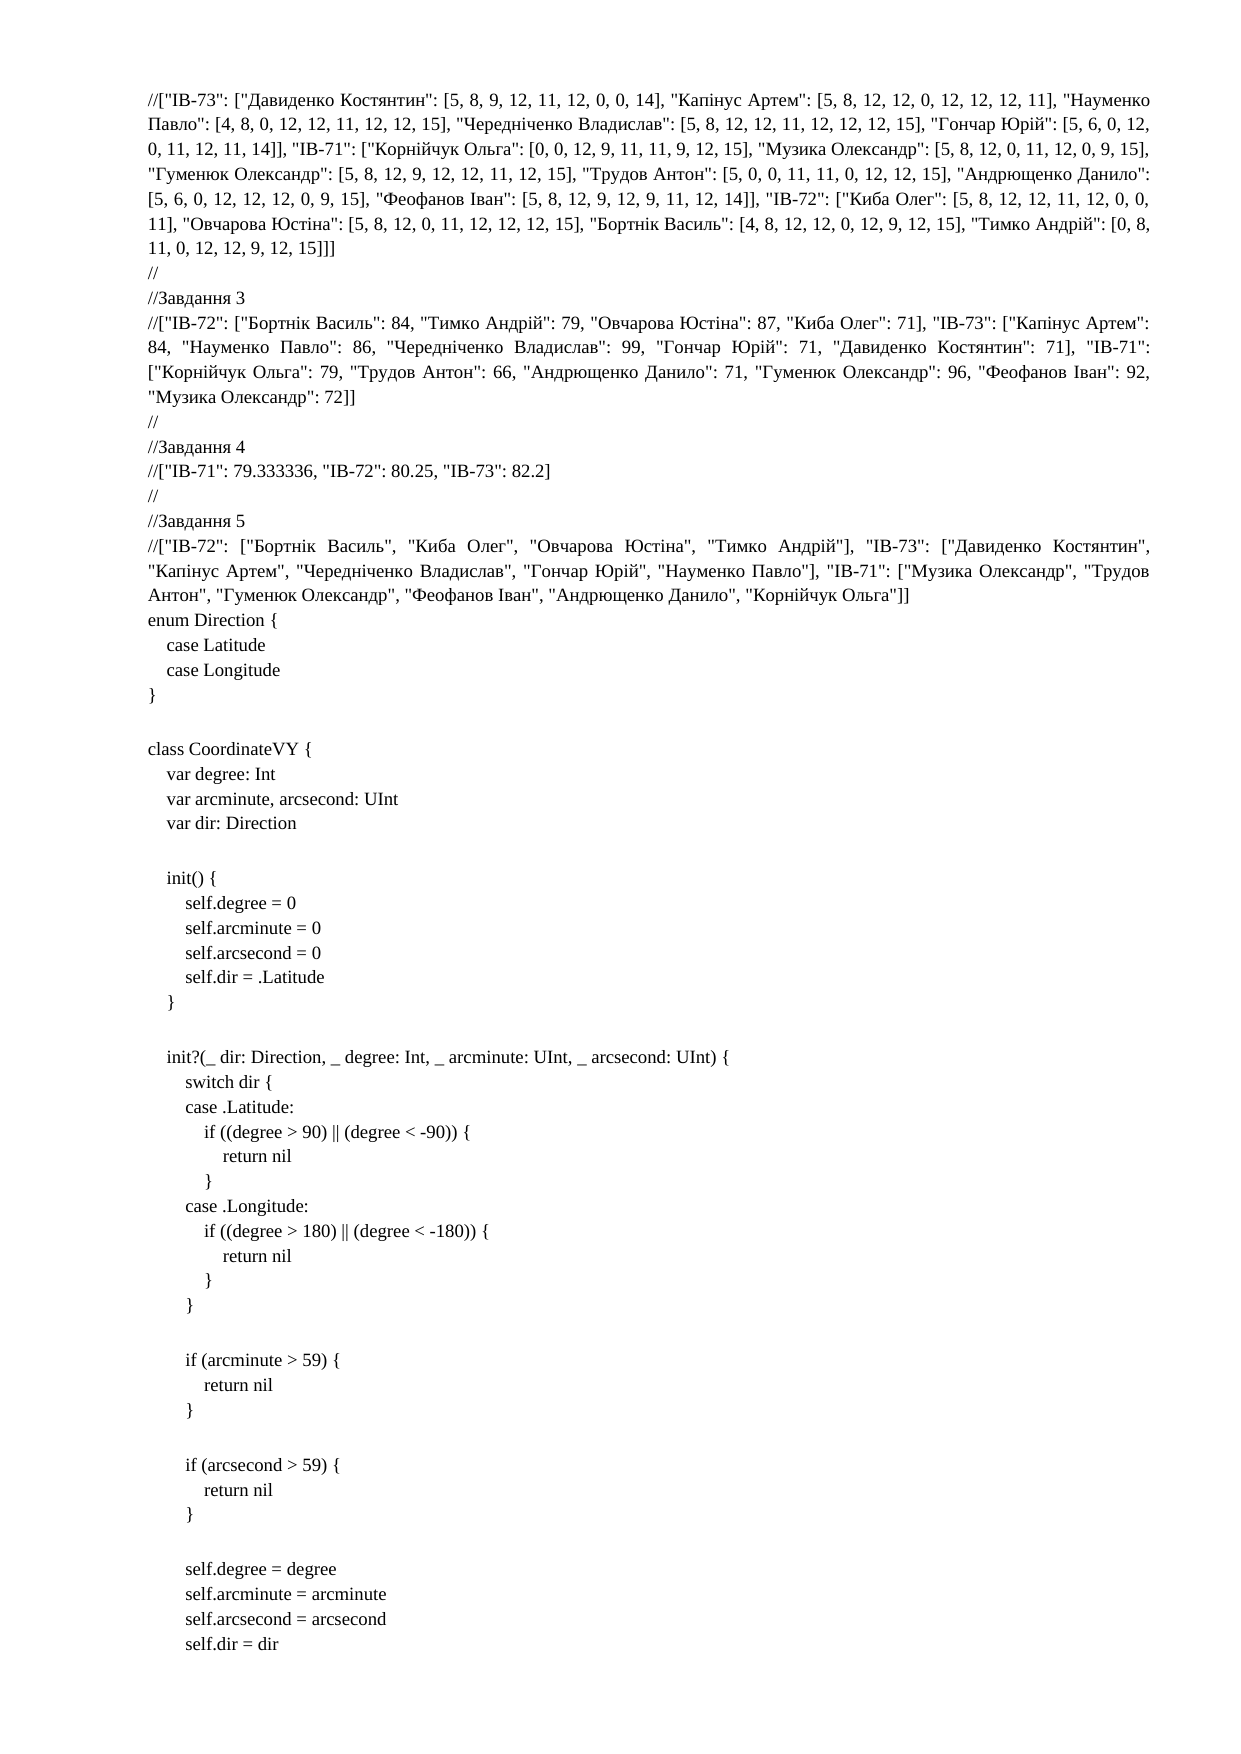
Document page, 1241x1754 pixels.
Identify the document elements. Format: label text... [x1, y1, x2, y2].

text // [148, 262, 1152, 284]
text return nil [148, 1478, 1152, 1500]
text enum Direction { [148, 609, 1152, 631]
text // [148, 485, 1152, 507]
text //["ІВ-73": ["Давиденко Костянтин": [5, 8, 9, 12, 11, 12, 0, 0, 14], "Капінус Артем": [5, 8, 12, 12, 0, 12, 12, 12, 11], "Науменко Павло": [4, 8, 0, 12, 12, 11, 12, 12, 15], "Чередніченко Владислав": [5, 8, 12, 12, 11, 12, 12, 12, 15], "Гончар Юрій": [5, 6, 0, 12, 0, 11, 12, 11, 14]], "ІВ-71": ["Корнійчук Ольга": [0, 0, 12, 9, 11, 11, 9, 12, 15], "Музика Олександр": [5, 8, 12, 0, 11, 12, 0, 9, 15], "Гуменюк Олександр": [5, 8, 12, 9, 12, 12, 11, 12, 15], "Трудов Антон": [5, 0, 0, 11, 11, 0, 12, 12, 15], "Андрющенко Данило": [5, 6, 0, 12, 12, 12, 0, 9, 15], "Феофанов Іван": [5, 8, 12, 9, 12, 9, 11, 12, 14]], "ІВ-72": ["Киба Олег": [5, 8, 12, 12, 11, 12, 0, 0, 11], "Овчарова Юстіна": [5, 8, 12, 0, 11, 12, 12, 12, 15], "Бортнік Василь": [4, 8, 12, 12, 0, 12, 9, 12, 15], "Тимко Андрій": [0, 8, 11, 0, 12, 12, 9, 12, 15]]] [148, 88, 1152, 259]
text } [148, 1503, 1152, 1525]
text //Завдання 5 [148, 510, 1152, 532]
text //["ІВ-71": 79.333336, "ІВ-72": 80.25, "ІВ-73": 82.2] [148, 460, 1152, 482]
text self.dir = .Latitude [148, 966, 1152, 988]
text } [148, 991, 1152, 1013]
text //["ІВ-72": ["Бортнік Василь", "Киба Олег", "Овчарова Юстіна", "Тимко Андрій"], "ІВ-73": ["Давиденко Костянтин", "Капінус Артем", "Чередніченко Владислав", "Гончар Юрій", "Науменко Павло"], "ІВ-71": ["Музика Олександр", "Трудов Антон", "Гуменюк Олександр", "Феофанов Іван", "Андрющенко Данило", "Корнійчук Ольга"]] [148, 535, 1152, 606]
text } [148, 683, 1152, 705]
text var degree: Int [148, 763, 1152, 784]
text self.degree = 0 [148, 892, 1152, 914]
text self.arcminute = arcminute [148, 1583, 1152, 1605]
text return nil [148, 1145, 1152, 1167]
text // [148, 411, 1152, 432]
text //Завдання 3 [148, 287, 1152, 308]
text case .Longitude: [148, 1195, 1152, 1217]
text //Завдання 4 [148, 436, 1152, 457]
text case Latitude [148, 634, 1152, 656]
text var arcminute, arcsecond: UInt [148, 787, 1152, 809]
text if ((degree > 90) || (degree < -90)) { [148, 1121, 1152, 1142]
text var dir: Direction [148, 812, 1152, 834]
text self.arcsecond = arcsecond [148, 1608, 1152, 1629]
text return nil [148, 1244, 1152, 1266]
text } [148, 1269, 1152, 1291]
text switch dir { [148, 1071, 1152, 1093]
text } [148, 1294, 1152, 1316]
text self.arcsecond = 0 [148, 942, 1152, 963]
text if (arcsecond > 59) { [148, 1454, 1152, 1475]
text } [148, 1399, 1152, 1420]
text if ((degree > 180) || (degree < -180)) { [148, 1220, 1152, 1241]
text self.arcminute = 0 [148, 917, 1152, 938]
text init() { [148, 867, 1152, 889]
text case Longitude [148, 659, 1152, 680]
text self.degree = degree [148, 1558, 1152, 1580]
text return nil [148, 1374, 1152, 1396]
text } [148, 1170, 1152, 1192]
text if (arcminute > 59) { [148, 1349, 1152, 1371]
text case .Latitude: [148, 1096, 1152, 1117]
text class CoordinateVY { [148, 738, 1152, 759]
text init?(_ dir: Direction, _ degree: Int, _ arcminute: UInt, _ arcsecond: UInt) { [148, 1046, 1152, 1068]
text //["ІВ-72": ["Бортнік Василь": 84, "Тимко Андрій": 79, "Овчарова Юстіна": 87, "Киба Олег": 71], "ІВ-73": ["Капінус Артем": 84, "Науменко Павло": 86, "Чередніченко Владислав": 99, "Гончар Юрій": 71, "Давиденко Костянтин": 71], "ІВ-71": ["Корнійчук Ольга": 79, "Трудов Антон": 66, "Андрющенко Данило": 71, "Гуменюк Олександр": 96, "Феофанов Іван": 92, "Музика Олександр": 72]] [148, 312, 1152, 408]
text self.dir = dir [148, 1633, 1152, 1654]
